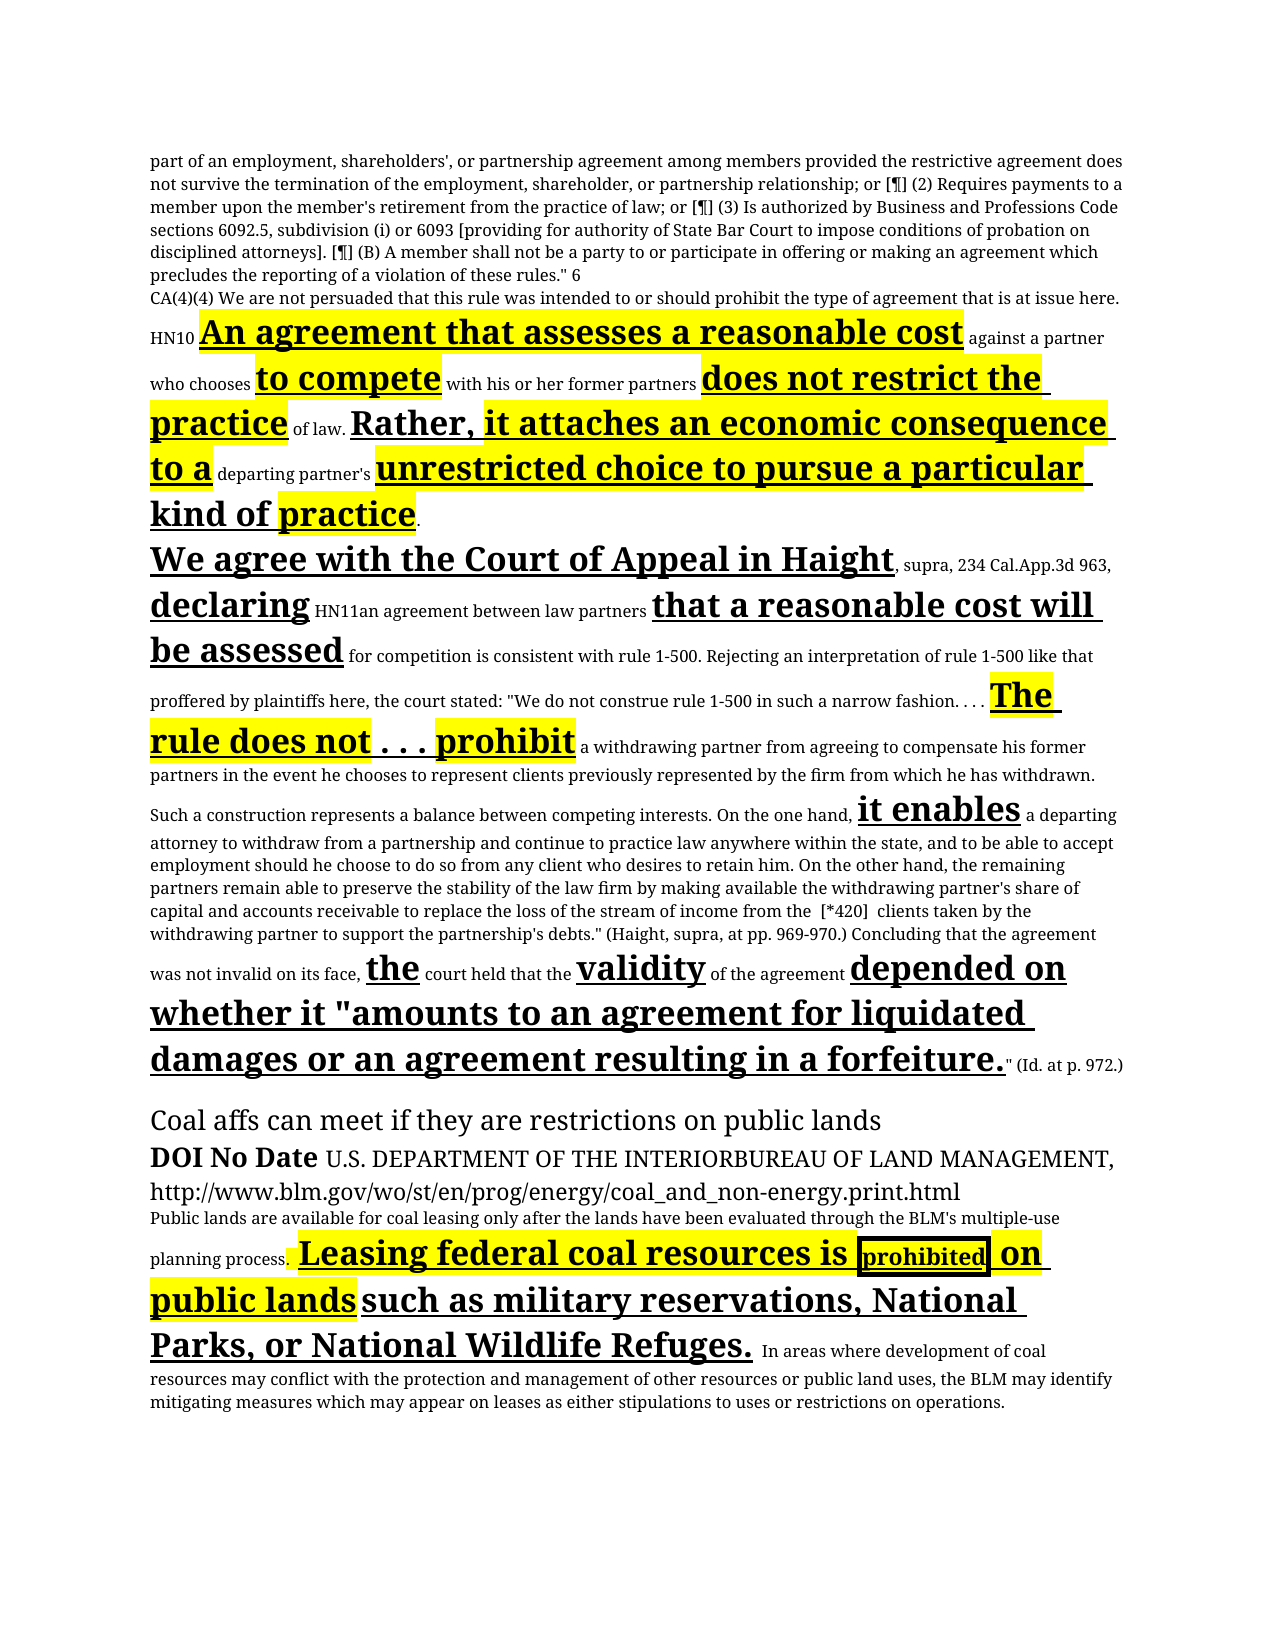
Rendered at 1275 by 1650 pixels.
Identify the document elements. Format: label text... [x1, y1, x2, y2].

subtitle Coal affs can meet if they are restrictions on public lands [150, 1102, 1125, 1139]
text DOI No Date U.S. DEPARTMENT OF THE INTERIORBUREAU OF LAND MANAGEMENT, http://www.blm.gov/wo/st/en/prog/energy/coal_and_non-energy.print.html [150, 1139, 1125, 1207]
text We agree with the Court of Appeal in Haight, supra, 234 Cal.App.3d 963, declaring HN11an agreement between law partners that a reasonable cost will be assessed for competition is consistent with rule 1-500. Rejecting an interpretation of rule 1-500 like that proffered by plaintiffs here, the court stated: "We do not construe rule 1-500 in such a narrow fashion. . . . The rule does not . . . prohibit a withdrawing partner from agreeing to compensate his former partners in the event he chooses to represent clients previously represented by the firm from which he has withdrawn. Such a construction represents a balance between competing interests. On the one hand, it enables a departing attorney to withdraw from a partnership and continue to practice law anywhere within the state, and to be able to accept employment should he choose to do so from any client who desires to retain him. On the other hand, the remaining partners remain able to preserve the stability of the law firm by making available the withdrawing partner's share of capital and accounts receivable to replace the loss of the stream of income from the [*420] clients taken by the withdrawing partner to support the partnership's debts." (Haight, supra, at pp. 969-970.) Concluding that the agreement was not invalid on its face, the court held that the validity of the agreement depended on whether it "amounts to an agreement for liquidated damages or an agreement resulting in a forfeiture." (Id. at p. 972.) [150, 536, 1125, 1081]
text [150, 150, 1125, 286]
text Public lands are available for coal leasing only after the lands have been evaluated through the BLM's multiple-use planning process. Leasing federal coal resources is prohibited on public lands such as military reservations, National Parks, or National Wildlife Refuges. In areas where development of coal resources may conflict with the protection and management of other resources or public land uses, the BLM may identify mitigating measures which may appear on leases as either stipulations to uses or restrictions on operations. [150, 1207, 1125, 1413]
text CA(4)(4) We are not persuaded that this rule was intended to or should prohibit the type of agreement that is at issue here. HN10 An agreement that assesses a reasonable cost against a partner who chooses to compete with his or her former partners does not restrict the practice of law. Rather, it attaches an economic consequence to a departing partner's unrestricted choice to pursue a particular kind of practice. [150, 286, 1125, 536]
